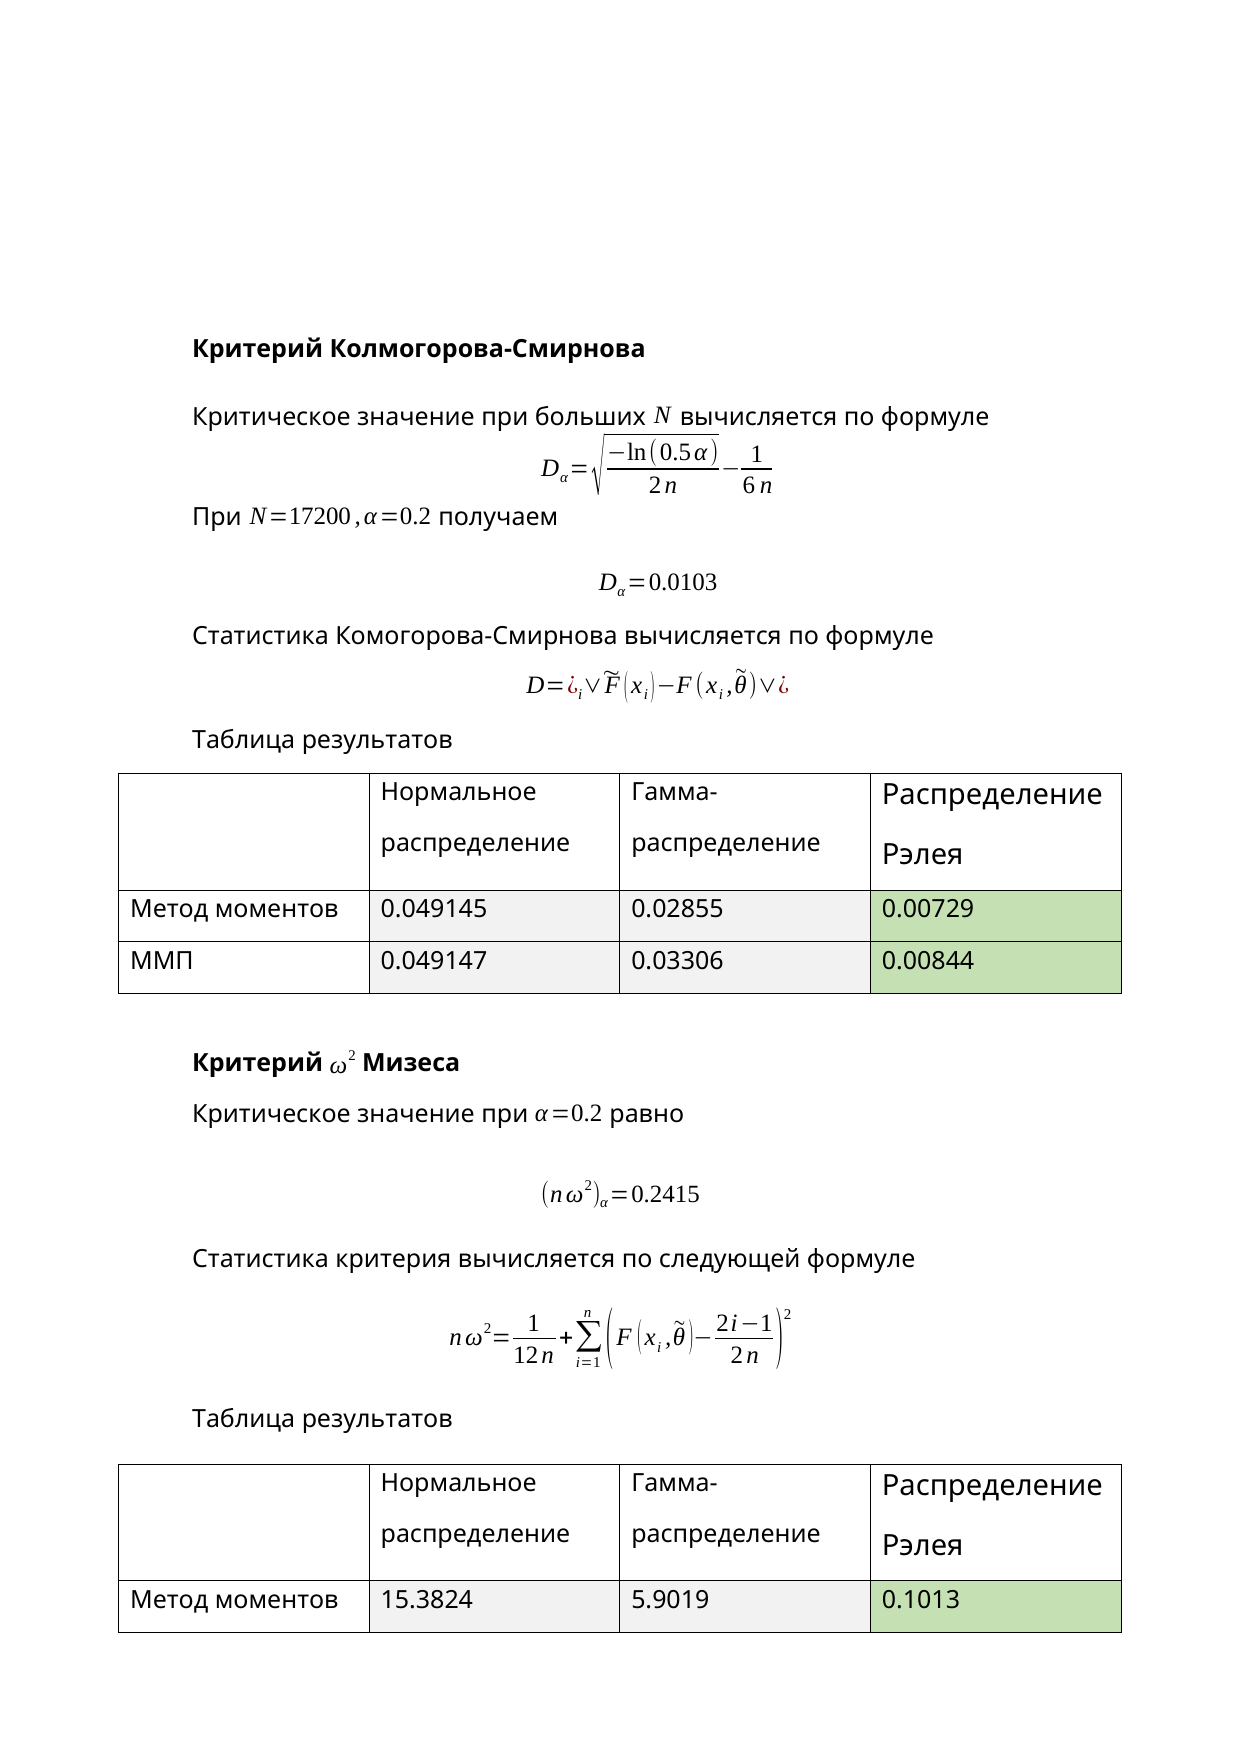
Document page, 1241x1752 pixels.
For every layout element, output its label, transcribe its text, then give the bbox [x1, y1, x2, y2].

table_cell 0.03306 [620, 942, 870, 993]
table_cell 0.00844 [871, 942, 1121, 993]
table_cell Метод моментов [119, 1581, 369, 1632]
text Критическое значение при больших вычисляется по формуле [118, 398, 1122, 432]
text Критерий Мизеса [118, 1045, 1122, 1079]
table_cell 0.049145 [370, 891, 619, 941]
text Критерий Колмогорова-Смирнова [118, 330, 1122, 364]
table_cell 0.02855 [620, 891, 870, 941]
text Статистика Комогорова-Смирнова вычисляется по формуле [118, 617, 1122, 652]
table_cell 0.049147 [370, 942, 619, 993]
text Таблица результатов [118, 722, 1122, 756]
table_cell 5.9019 [620, 1581, 870, 1632]
table_header Распределение Рэлея [871, 774, 1121, 889]
table_cell ММП [119, 942, 369, 993]
text Критическое значение при равно [118, 1096, 1122, 1130]
text Таблица результатов [118, 1400, 1122, 1434]
table_header Распределение Рэлея [871, 1465, 1121, 1580]
table_header Нормальное распределение [370, 774, 619, 889]
table_header Гамма-распределение [620, 774, 870, 889]
text При получаем [118, 499, 1122, 533]
table_header [119, 774, 369, 889]
table_header Нормальное распределение [370, 1465, 619, 1580]
table_cell Метод моментов [119, 891, 369, 941]
text Статистика критерия вычисляется по следующей формуле [118, 1240, 1122, 1274]
table_cell 0.00729 [871, 891, 1121, 941]
table_cell 0.1013 [871, 1581, 1121, 1632]
table_header [119, 1465, 369, 1580]
table_cell 15.3824 [370, 1581, 619, 1632]
table_header Гамма-распределение [620, 1465, 870, 1580]
